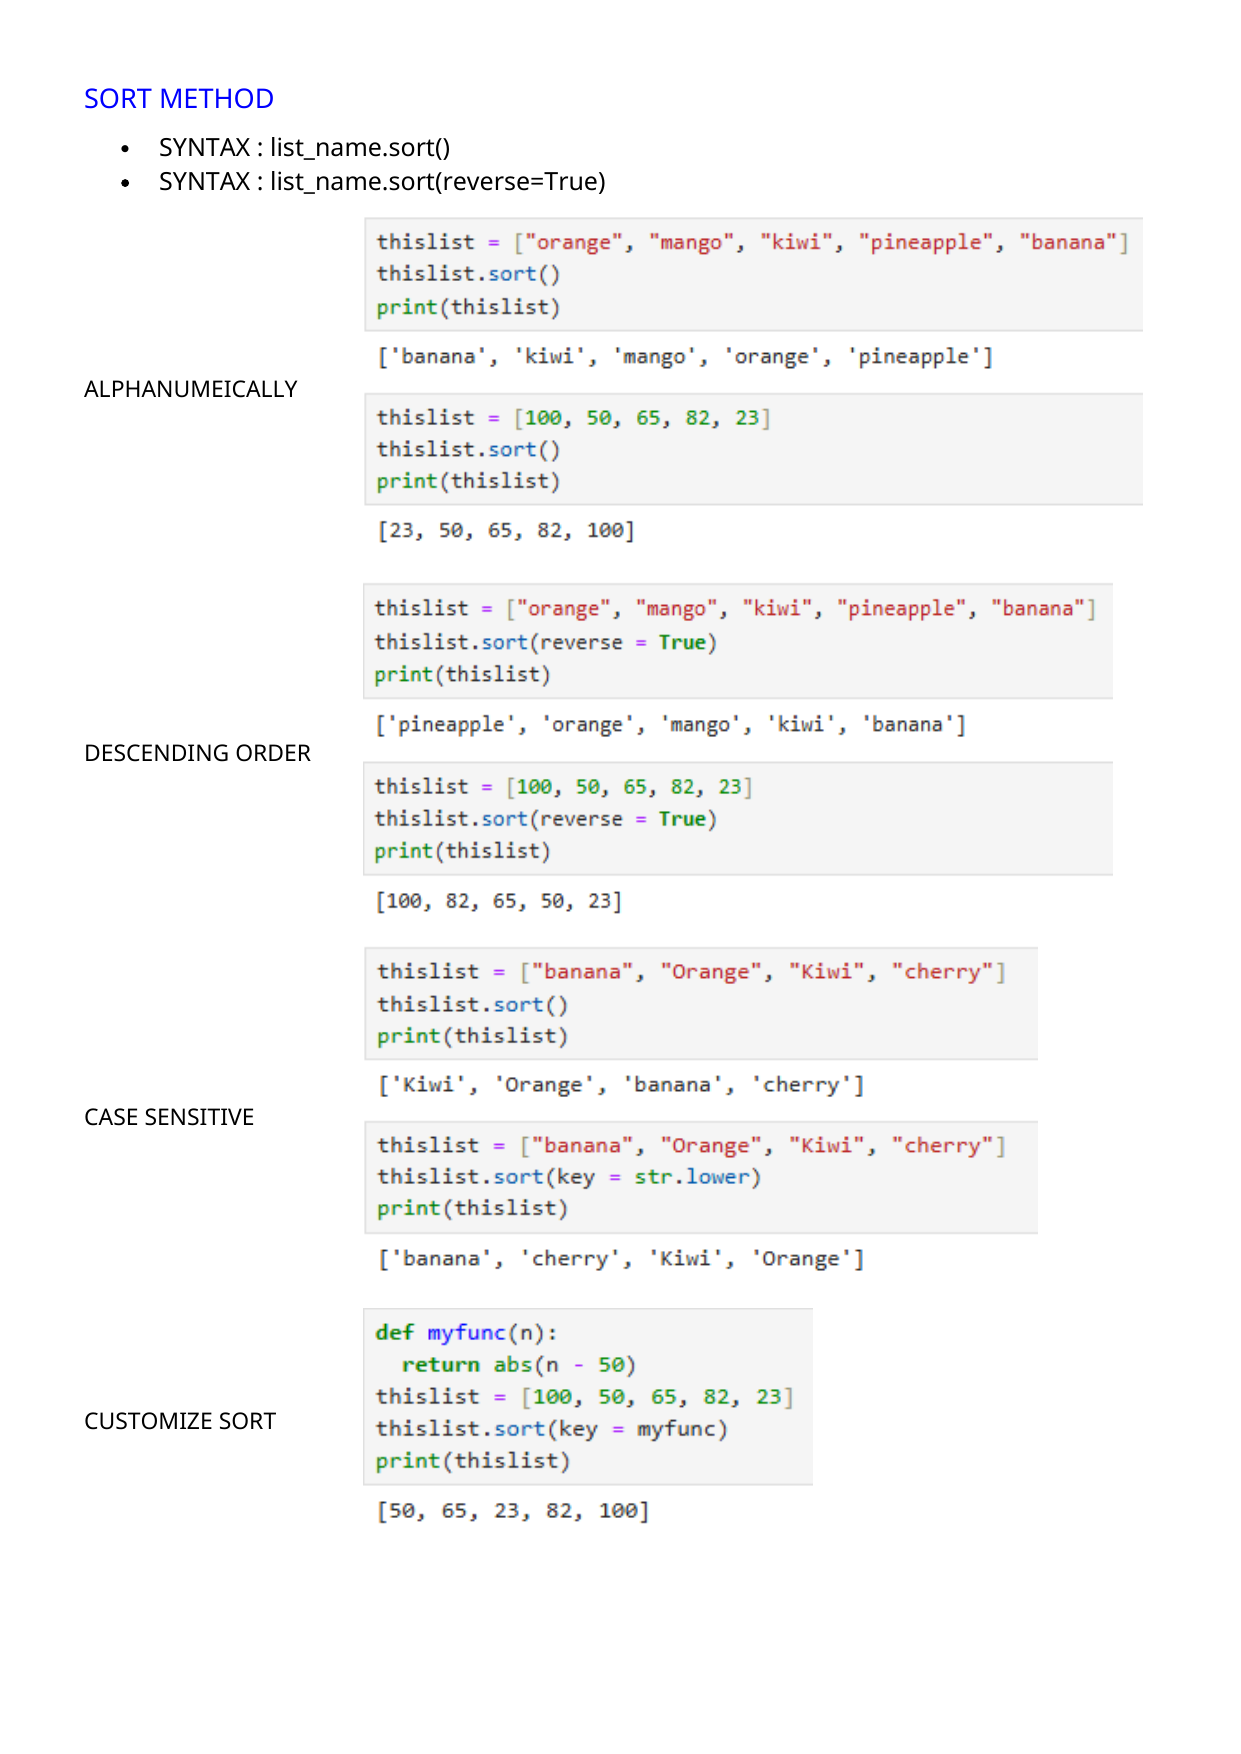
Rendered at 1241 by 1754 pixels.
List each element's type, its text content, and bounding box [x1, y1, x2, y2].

table_cell CUSTOMIZE SORT [73, 1299, 352, 1543]
table_header SORT METHOD [73, 75, 1168, 120]
table_cell DESCENDING ORDER [73, 571, 352, 935]
table_cell [352, 1299, 1168, 1543]
picture [363, 1308, 813, 1534]
table_cell ALPHANUMEICALLY [73, 207, 352, 571]
table_cell SYNTAX : list_name.sort() SYNTAX : list_name.sort(reverse=True) [73, 120, 1168, 207]
table_cell [352, 571, 1168, 935]
table_cell CASE SENSITIVE [73, 935, 352, 1299]
table_cell [352, 935, 1168, 1299]
picture [363, 216, 1143, 562]
picture [363, 944, 1038, 1290]
table_cell [352, 207, 1168, 571]
picture [363, 580, 1113, 926]
